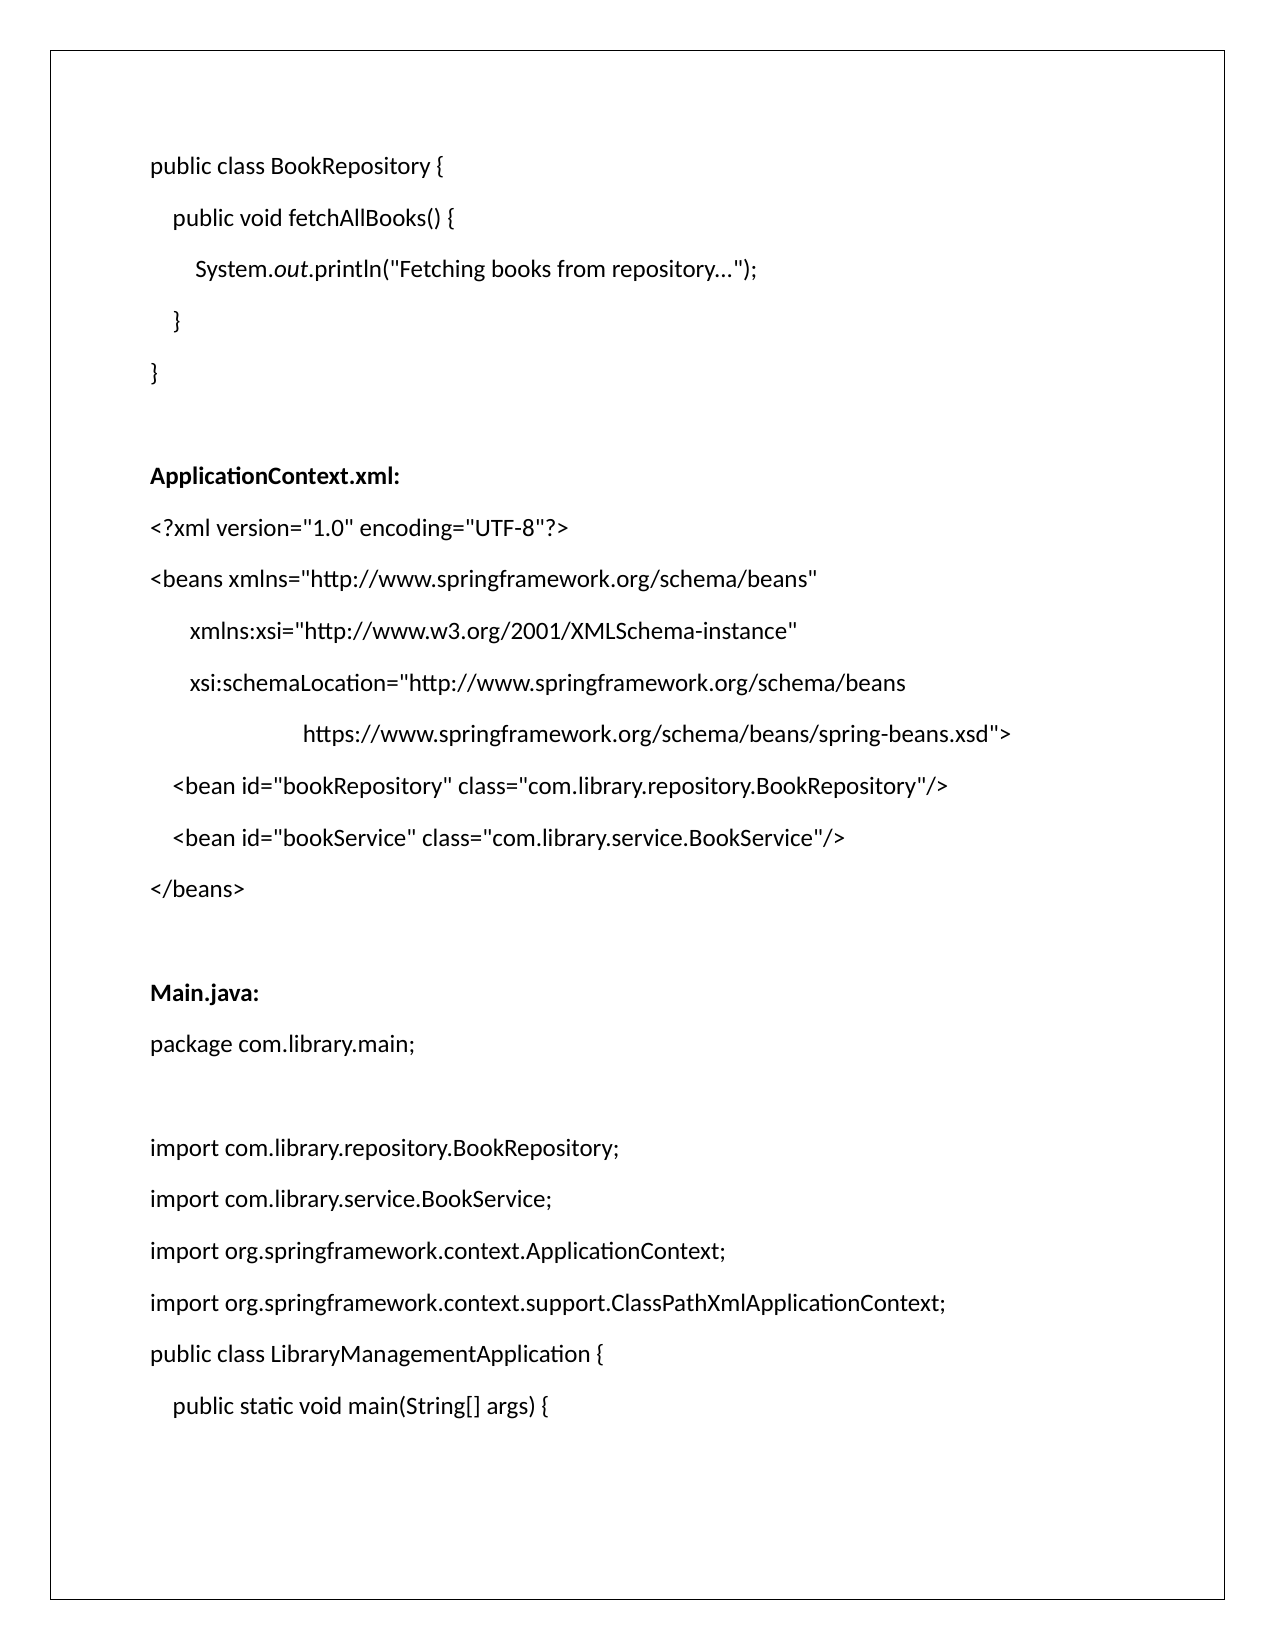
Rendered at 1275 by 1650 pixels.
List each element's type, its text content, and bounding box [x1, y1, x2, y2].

text xmlns:xsi="http://www.w3.org/2001/XMLSchema-instance" [150, 615, 1125, 646]
text public class LibraryManagementApplication { [150, 1338, 1125, 1369]
text package com.library.main; [150, 1028, 1125, 1059]
text import org.springframework.context.support.ClassPathXmlApplicationContext; [150, 1287, 1125, 1317]
text import com.library.service.BookService; [150, 1183, 1125, 1214]
text <bean id="bookRepository" class="com.library.repository.BookRepository"/> [150, 770, 1125, 801]
text import com.library.repository.BookRepository; [150, 1132, 1125, 1162]
text <?xml version="1.0" encoding="UTF-8"?> [150, 512, 1125, 542]
text <bean id="bookService" class="com.library.service.BookService"/> [150, 822, 1125, 852]
text </beans> [150, 873, 1125, 904]
text public void fetchAllBooks() { [150, 202, 1125, 232]
text public static void main(String[] args) { [150, 1390, 1125, 1421]
text Main.java: [150, 977, 1125, 1007]
text xsi:schemaLocation="http://www.springframework.org/schema/beans [150, 667, 1125, 697]
text System.out.println("Fetching books from repository..."); [150, 253, 1125, 284]
text <beans xmlns="http://www.springframework.org/schema/beans" [150, 563, 1125, 594]
text } [150, 357, 1125, 387]
text import org.springframework.context.ApplicationContext; [150, 1235, 1125, 1266]
text ApplicationContext.xml: [150, 460, 1125, 491]
text public class BookRepository { [150, 150, 1125, 181]
text https://www.springframework.org/schema/beans/spring-beans.xsd"> [150, 718, 1125, 749]
text } [150, 305, 1125, 336]
